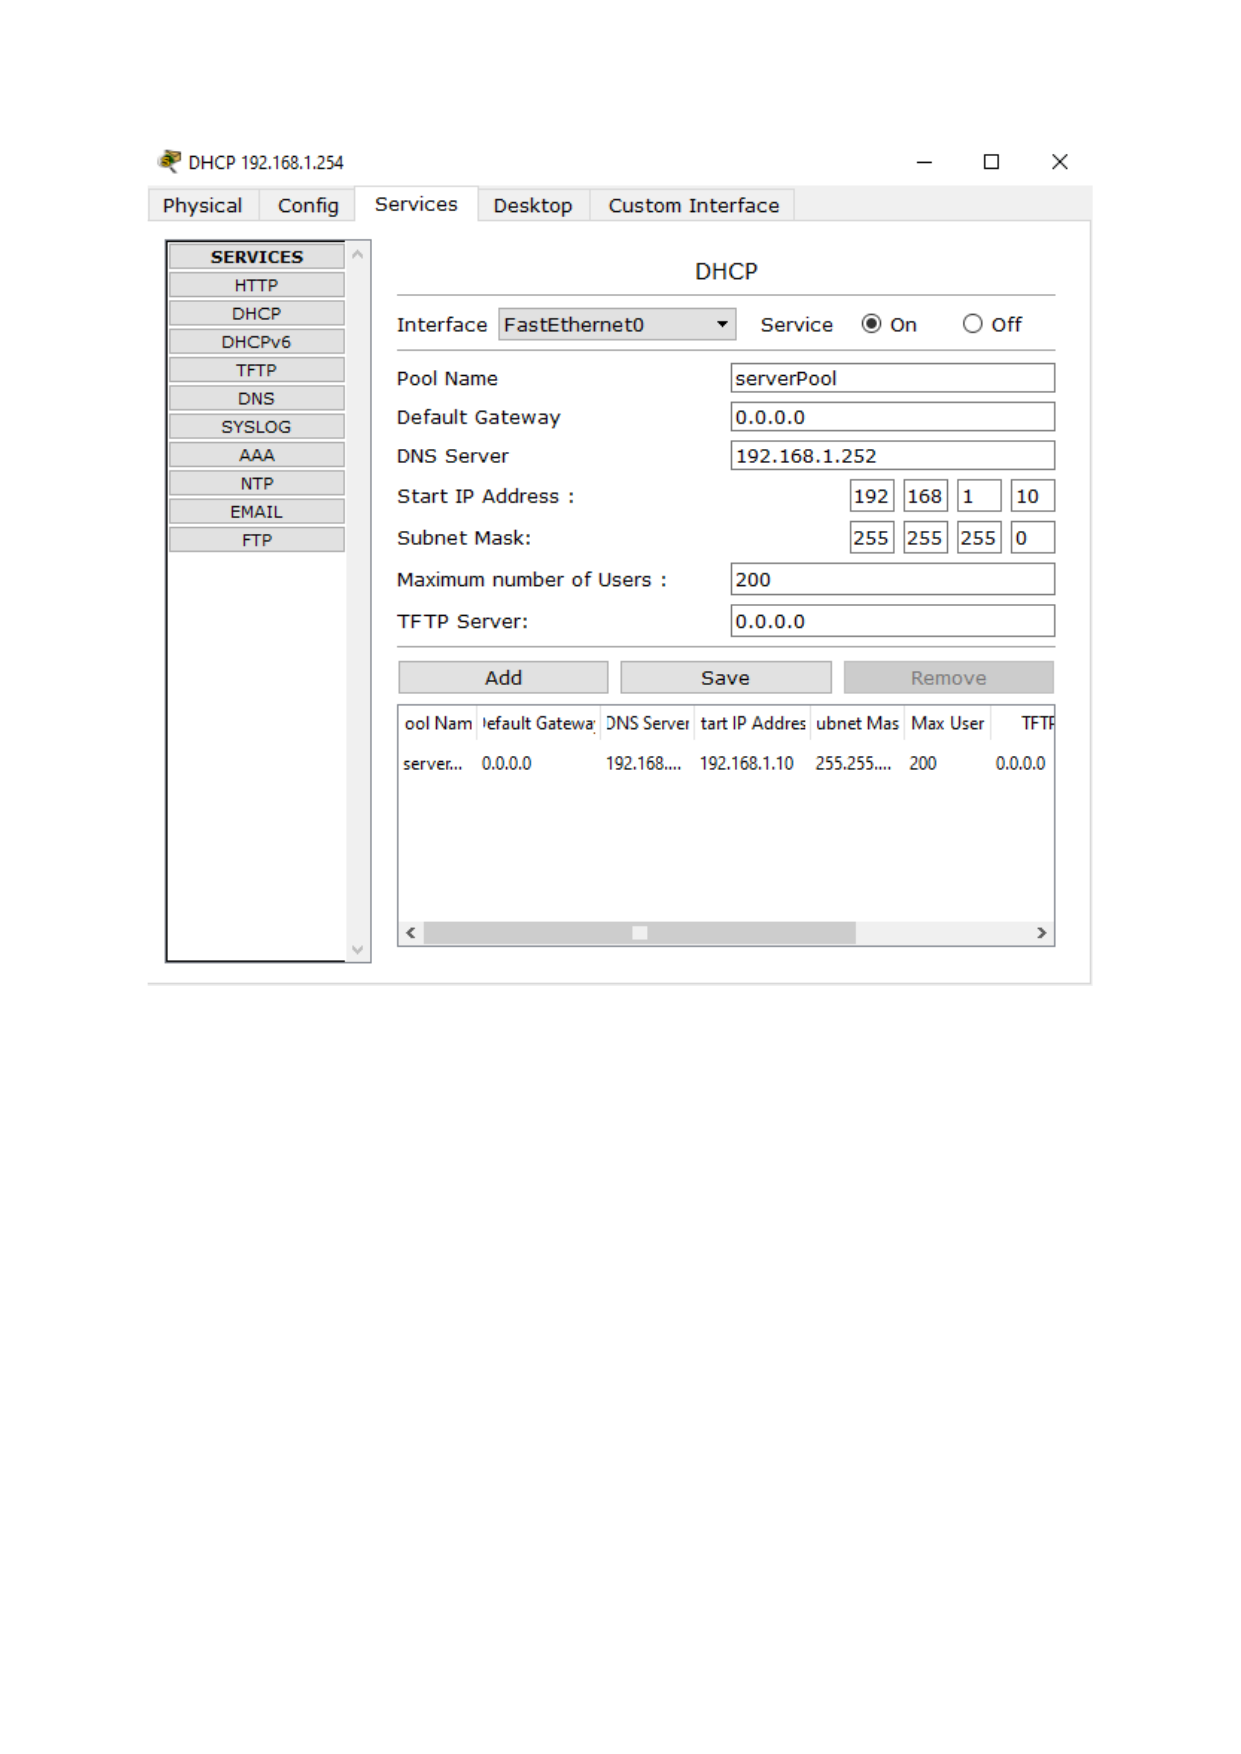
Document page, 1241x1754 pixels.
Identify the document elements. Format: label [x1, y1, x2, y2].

picture [147, 147, 1093, 986]
